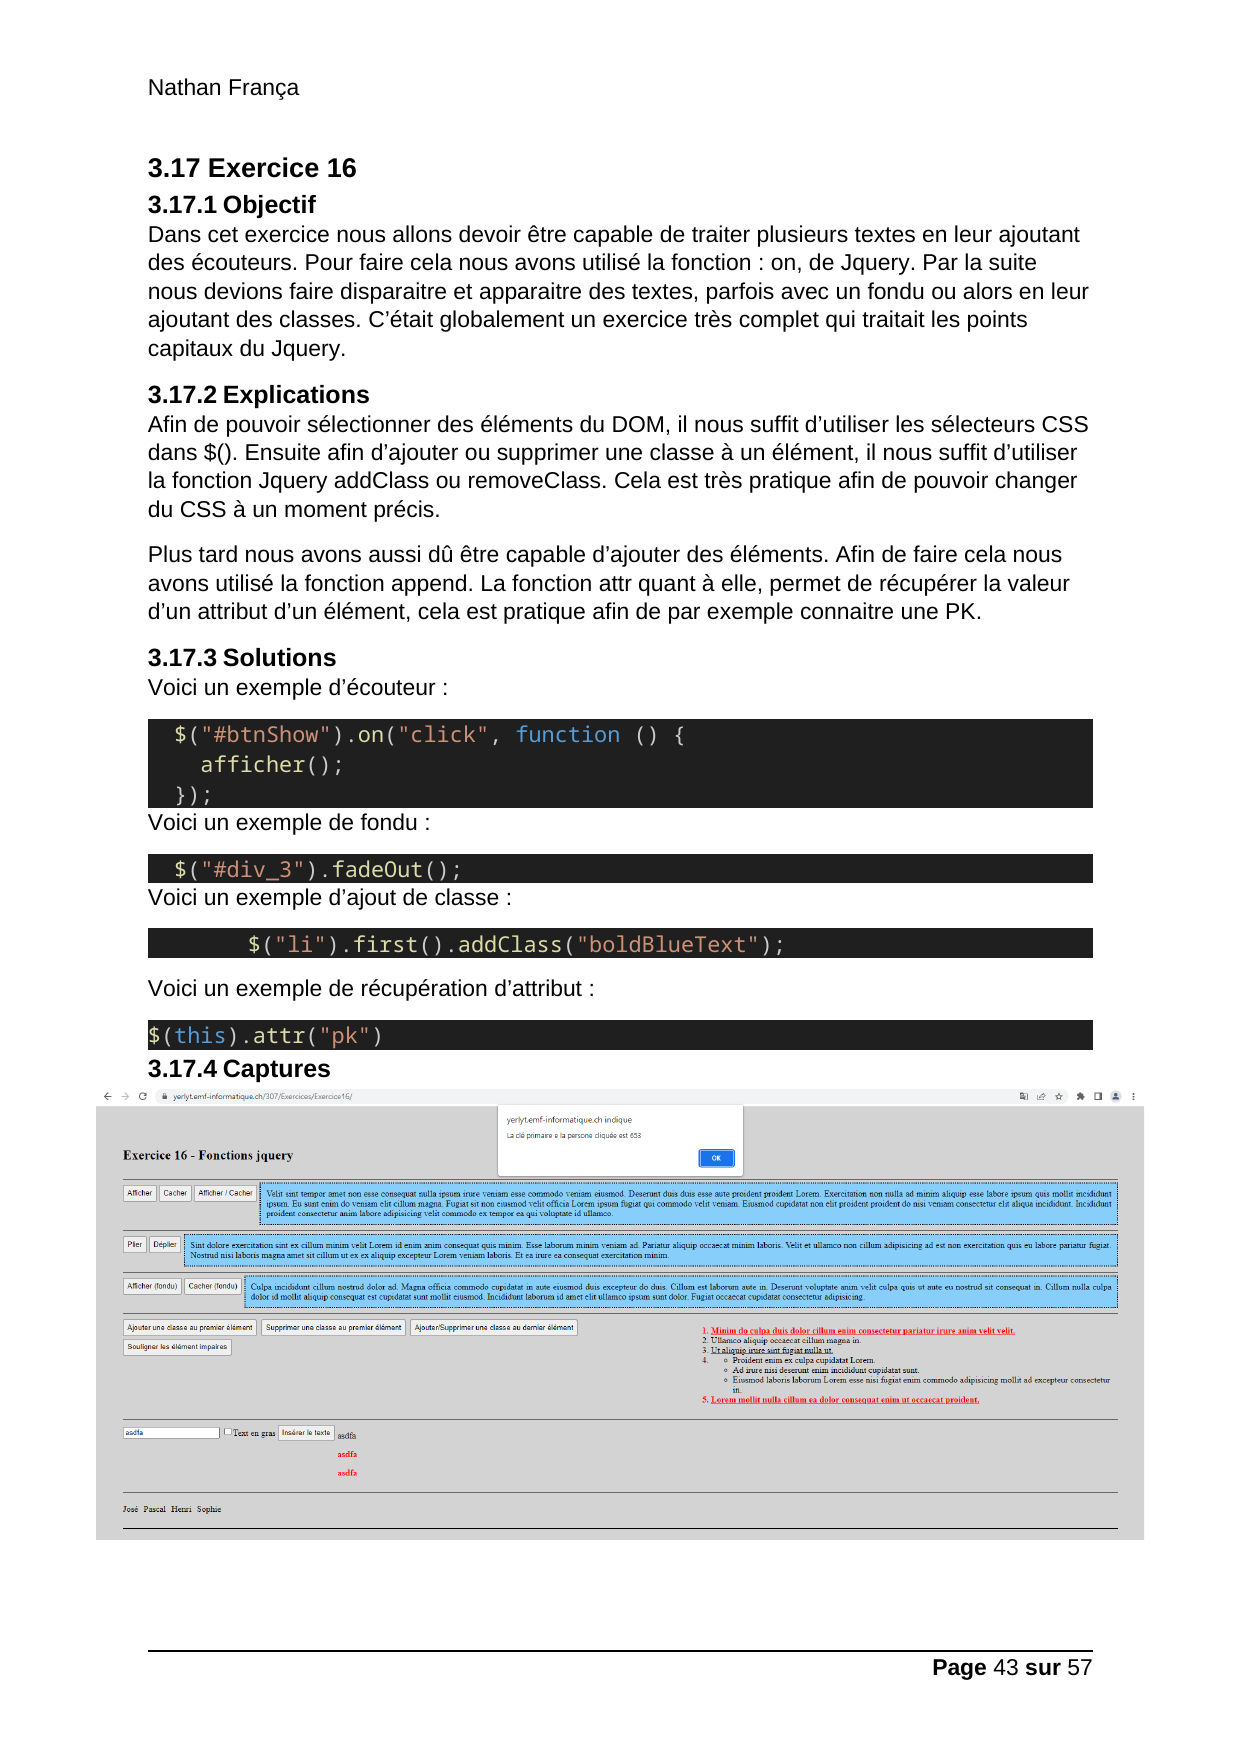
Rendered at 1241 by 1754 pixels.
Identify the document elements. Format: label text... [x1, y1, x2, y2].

text $("li").first().addClass("boldBlueText"); [148, 928, 1093, 958]
text Plus tard nous avons aussi dû être capable d’ajouter des éléments. Afin de faire cela nous avons utilisé la fonction append. La fonction attr quant à elle, permet de récupérer la valeur d’un attribut d’un élément, cela est pratique afin de par exemple connaitre une PK. [148, 541, 1093, 624]
text }); [148, 779, 1093, 808]
subtitle Exercice 16 [148, 152, 1093, 183]
text afficher(); [148, 749, 1093, 779]
text Voici un exemple de fondu : [148, 808, 1093, 835]
subtitle Solutions [148, 643, 1093, 672]
text $(this).attr("pk") [148, 1020, 1093, 1050]
text Voici un exemple d’écouteur : [148, 674, 1093, 700]
text Voici un exemple d’ajout de classe : [148, 883, 1093, 910]
text Voici un exemple de récupération d’attribut : [148, 975, 1093, 1001]
subtitle Captures [148, 1054, 1093, 1083]
text Afin de pouvoir sélectionner des éléments du DOM, il nous suffit d’utiliser les sélecteurs CSS dans $(). Ensuite afin d’ajouter ou supprimer une classe à un élément, il nous suffit d’utiliser la fonction Jquery addClass ou removeClass. Cela est très pratique afin de pouvoir changer du CSS à un moment précis. [148, 411, 1093, 522]
text $("#btnShow").on("click", function () { [148, 719, 1093, 749]
subtitle Objectif [148, 190, 1093, 218]
picture [96, 1089, 1145, 1540]
text $("#div_3").fadeOut(); [148, 854, 1093, 883]
text Dans cet exercice nous allons devoir être capable de traiter plusieurs textes en leur ajoutant des écouteurs. Pour faire cela nous avons utilisé la fonction : on, de Jquery. Par la suite nous devions faire disparaitre et apparaitre des textes, parfois avec un fondu ou alors en leur ajoutant des classes. C’était globalement un exercice très complet qui traitait les points capitaux du Jquery. [148, 221, 1093, 361]
subtitle Explications [148, 379, 1093, 408]
